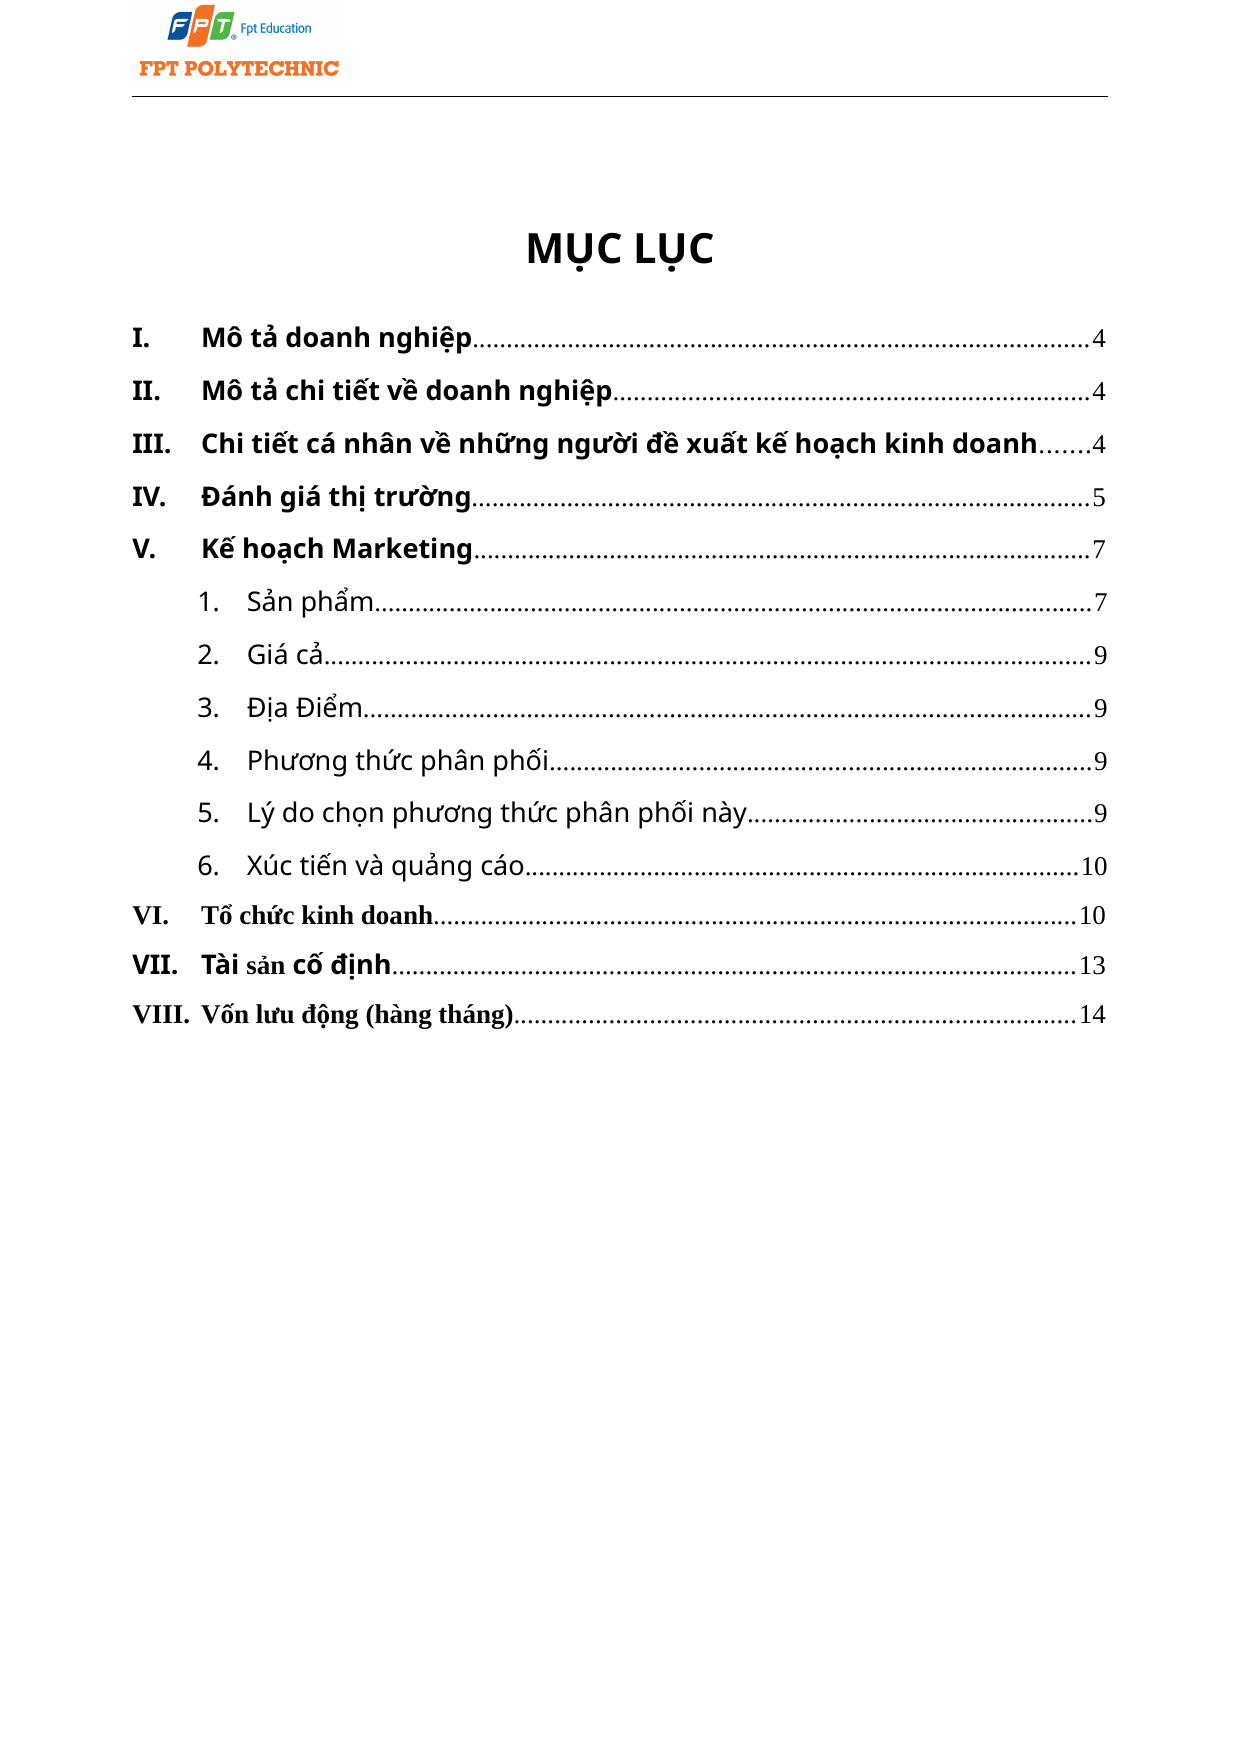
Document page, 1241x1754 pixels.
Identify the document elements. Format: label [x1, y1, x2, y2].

picture [132, 0, 343, 86]
